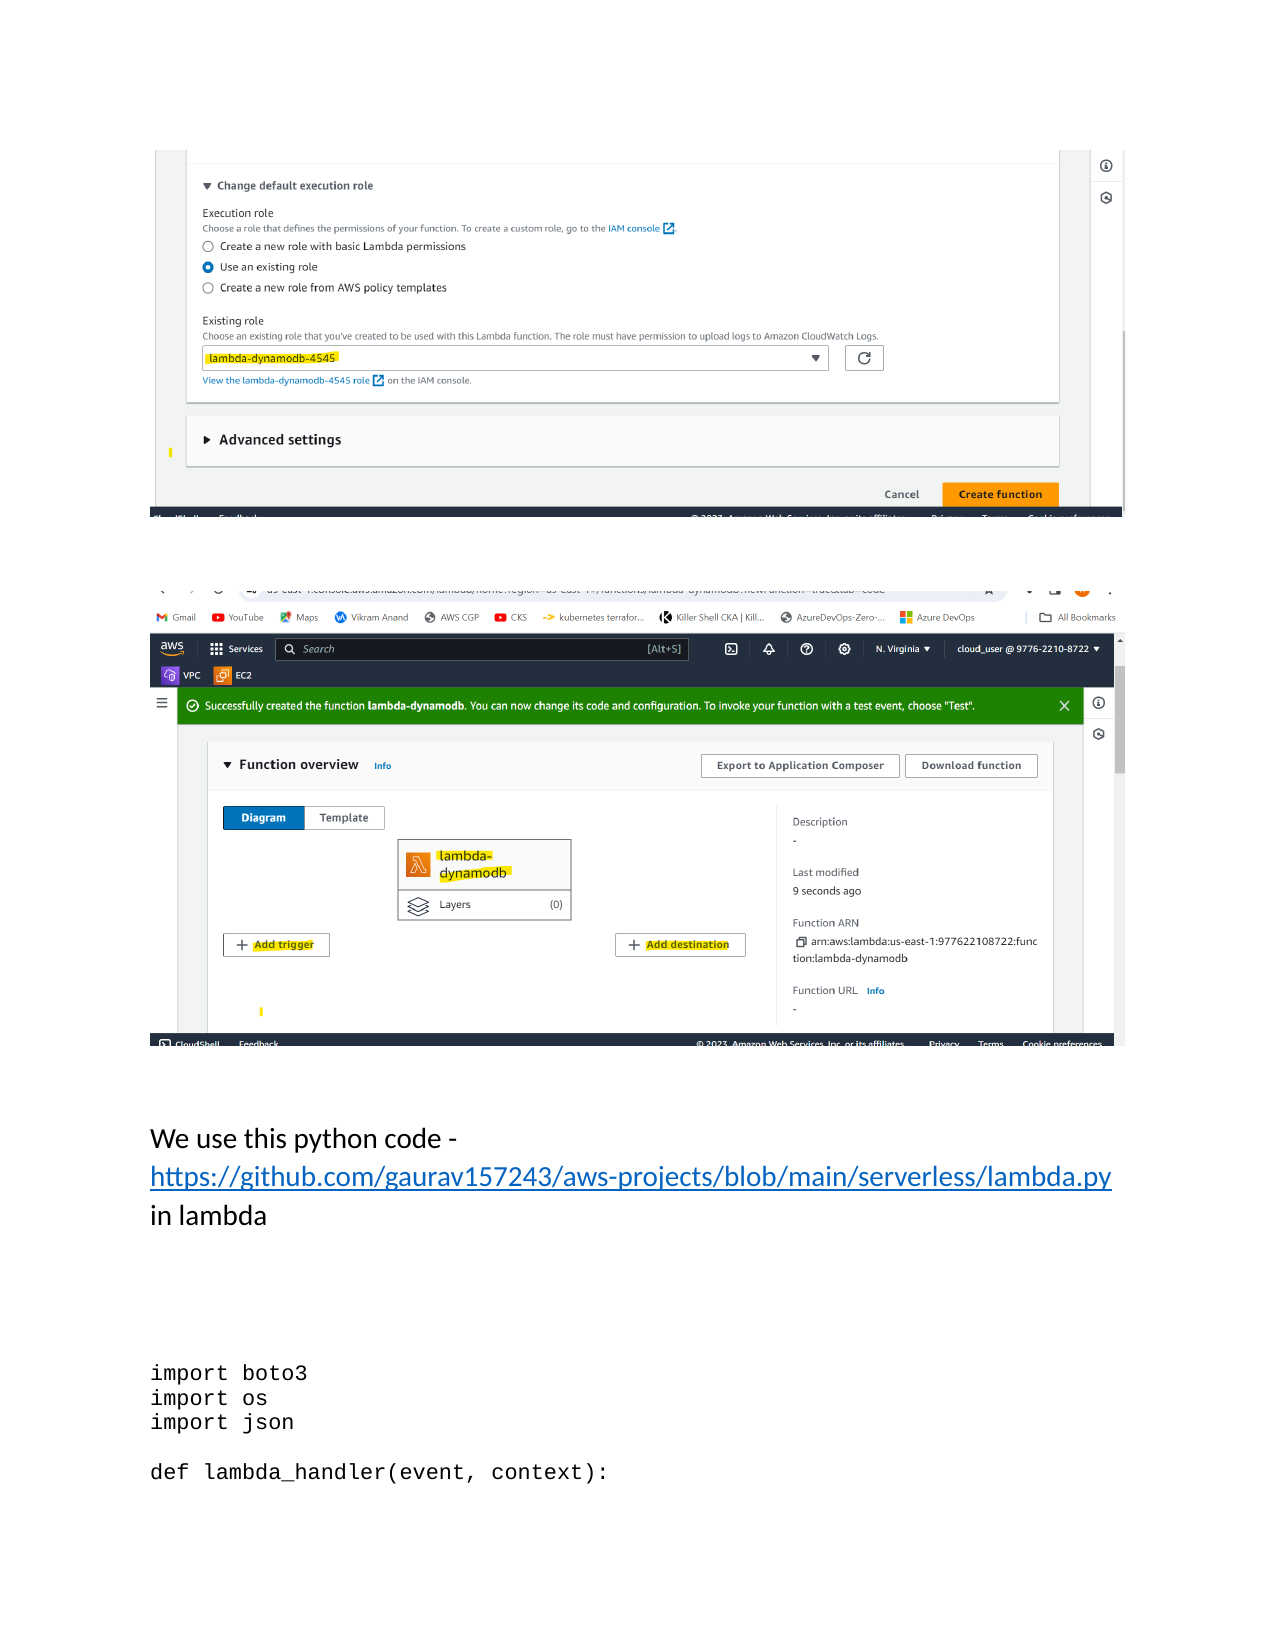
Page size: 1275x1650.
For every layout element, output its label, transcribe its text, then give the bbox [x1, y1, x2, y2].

text def lambda_handler(event, context): [150, 1461, 1125, 1486]
picture [150, 150, 1125, 517]
picture [150, 591, 1125, 1046]
text We use this python code - https://github.com/gaurav157243/aws-projects/blob/main/serverless/lambda.py in lambda [150, 1120, 1125, 1232]
text import json [150, 1412, 1125, 1436]
text import boto3 [150, 1362, 1125, 1387]
text import os [150, 1387, 1125, 1412]
